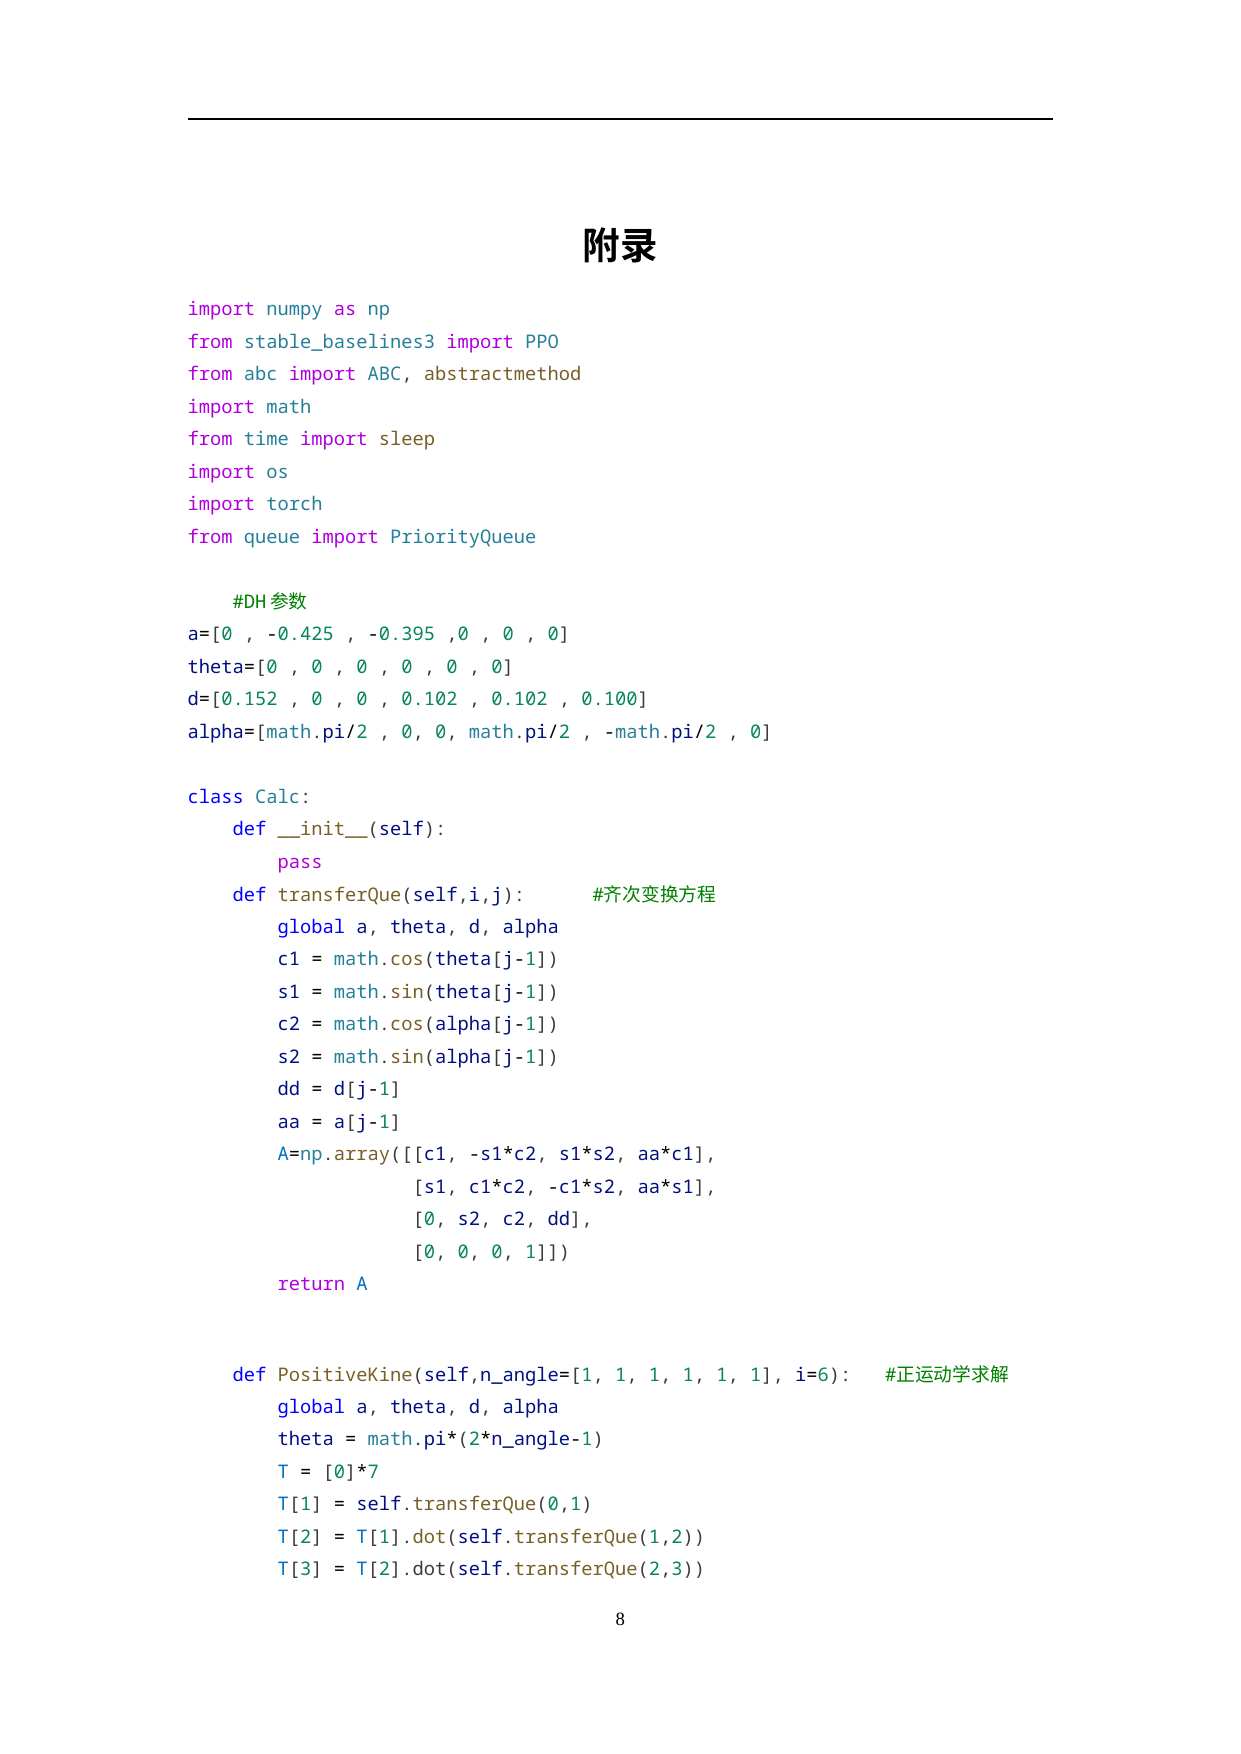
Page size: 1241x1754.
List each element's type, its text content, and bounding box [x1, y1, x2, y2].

text import numpy as np [187, 292, 1053, 324]
text #DH参数 [187, 584, 1053, 617]
text s2 = math.sin(alpha[j-1]) [187, 1039, 1053, 1072]
text T[1] = self.transferQue(0,1) [187, 1487, 1053, 1519]
text d=[0.152 , 0 , 0 , 0.102 , 0.102 , 0.100] [187, 682, 1053, 714]
text from queue import PriorityQueue [187, 519, 1053, 552]
text from time import sleep [187, 422, 1053, 454]
text [0, s2, c2, dd], [187, 1202, 1053, 1234]
text def transferQue(self,i,j): #齐次变换方程 [187, 877, 1053, 909]
text T[2] = T[1].dot(self.transferQue(1,2)) [187, 1519, 1053, 1552]
text 附录 [187, 211, 1053, 276]
text class Calc: [187, 779, 1053, 812]
text a=[0 , -0.425 , -0.395 ,0 , 0 , 0] [187, 617, 1053, 649]
text A=np.array([[c1, -s1*c2, s1*s2, aa*c1], [187, 1137, 1053, 1169]
text dd = d[j-1] [187, 1072, 1053, 1104]
text theta = math.pi*(2*n_angle-1) [187, 1422, 1053, 1454]
text aa = a[j-1] [187, 1104, 1053, 1137]
text alpha=[math.pi/2 , 0, 0, math.pi/2 , -math.pi/2 , 0] [187, 714, 1053, 747]
text s1 = math.sin(theta[j-1]) [187, 974, 1053, 1007]
text global a, theta, d, alpha [187, 909, 1053, 942]
text c2 = math.cos(alpha[j-1]) [187, 1007, 1053, 1039]
text c1 = math.cos(theta[j-1]) [187, 942, 1053, 974]
text return A [187, 1267, 1053, 1299]
text T[3] = T[2].dot(self.transferQue(2,3)) [187, 1552, 1053, 1584]
text pass [187, 844, 1053, 877]
text import torch [187, 487, 1053, 519]
text theta=[0 , 0 , 0 , 0 , 0 , 0] [187, 649, 1053, 682]
text def __init__(self): [187, 812, 1053, 844]
text global a, theta, d, alpha [187, 1389, 1053, 1422]
text import math [187, 389, 1053, 422]
text T = [0]*7 [187, 1454, 1053, 1487]
text def PositiveKine(self,n_angle=[1, 1, 1, 1, 1, 1], i=6): #正运动学求解 [187, 1357, 1053, 1389]
text import os [187, 454, 1053, 487]
text from abc import ABC, abstractmethod [187, 357, 1053, 389]
text from stable_baselines3 import PPO [187, 324, 1053, 357]
text [0, 0, 0, 1]]) [187, 1234, 1053, 1267]
text [s1, c1*c2, -c1*s2, aa*s1], [187, 1169, 1053, 1202]
